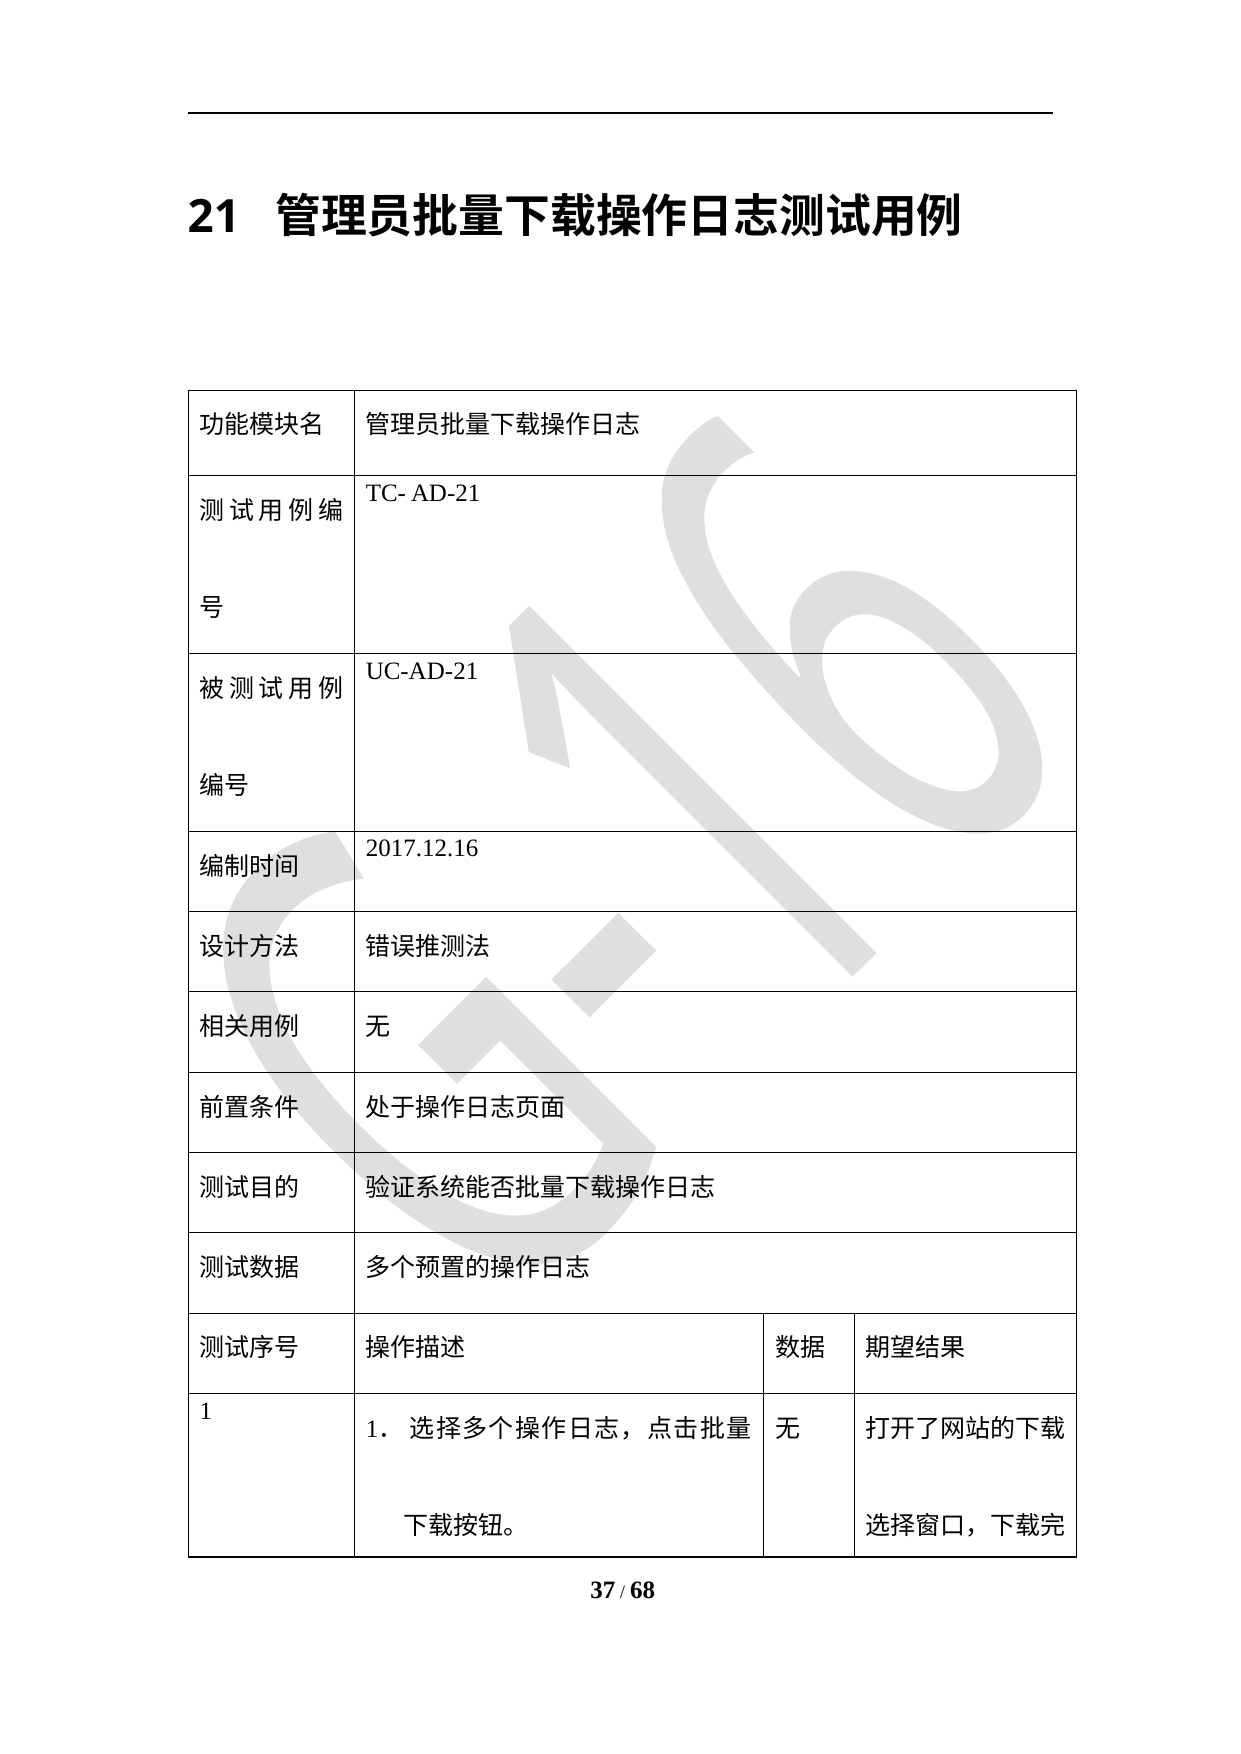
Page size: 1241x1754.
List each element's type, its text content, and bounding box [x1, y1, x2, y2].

table_cell 测试序号 [189, 1314, 354, 1393]
table_cell 无 [355, 992, 1076, 1072]
table_header 功能模块名 [189, 391, 354, 475]
table_cell 处于操作日志页面 [355, 1073, 1076, 1152]
table_cell 期望结果 [855, 1314, 1076, 1393]
table_cell 操作描述 [355, 1314, 763, 1393]
table_cell 选择多个操作日志，点击批量下载按钮。 [355, 1394, 763, 1556]
table_cell 错误推测法 [355, 912, 1076, 991]
table_cell TC- AD-21 [355, 476, 1076, 653]
table_cell 1 [189, 1394, 354, 1556]
table_cell UC-AD-21 [355, 654, 1076, 831]
table_cell 编制时间 [189, 832, 354, 911]
table_cell 相关用例 [189, 992, 354, 1072]
table_header 管理员批量下载操作日志 [355, 391, 1076, 475]
table_cell 无 [764, 1394, 854, 1556]
subtitle 管理员批量下载操作日志测试用例 [187, 164, 1053, 261]
table_cell 前置条件 [189, 1073, 354, 1152]
table_cell 验证系统能否批量下载操作日志 [355, 1153, 1076, 1232]
table_cell 测试数据 [189, 1233, 354, 1312]
table_cell 2017.12.16 [355, 832, 1076, 911]
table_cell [855, 1394, 1076, 1556]
table_cell 数据 [764, 1314, 854, 1393]
table_cell 被测试用例编号 [189, 654, 354, 831]
table_cell 测试目的 [189, 1153, 354, 1232]
table_cell 设计方法 [189, 912, 354, 991]
table_cell 测试用例编号 [189, 476, 354, 653]
table_cell 多个预置的操作日志 [355, 1233, 1076, 1312]
